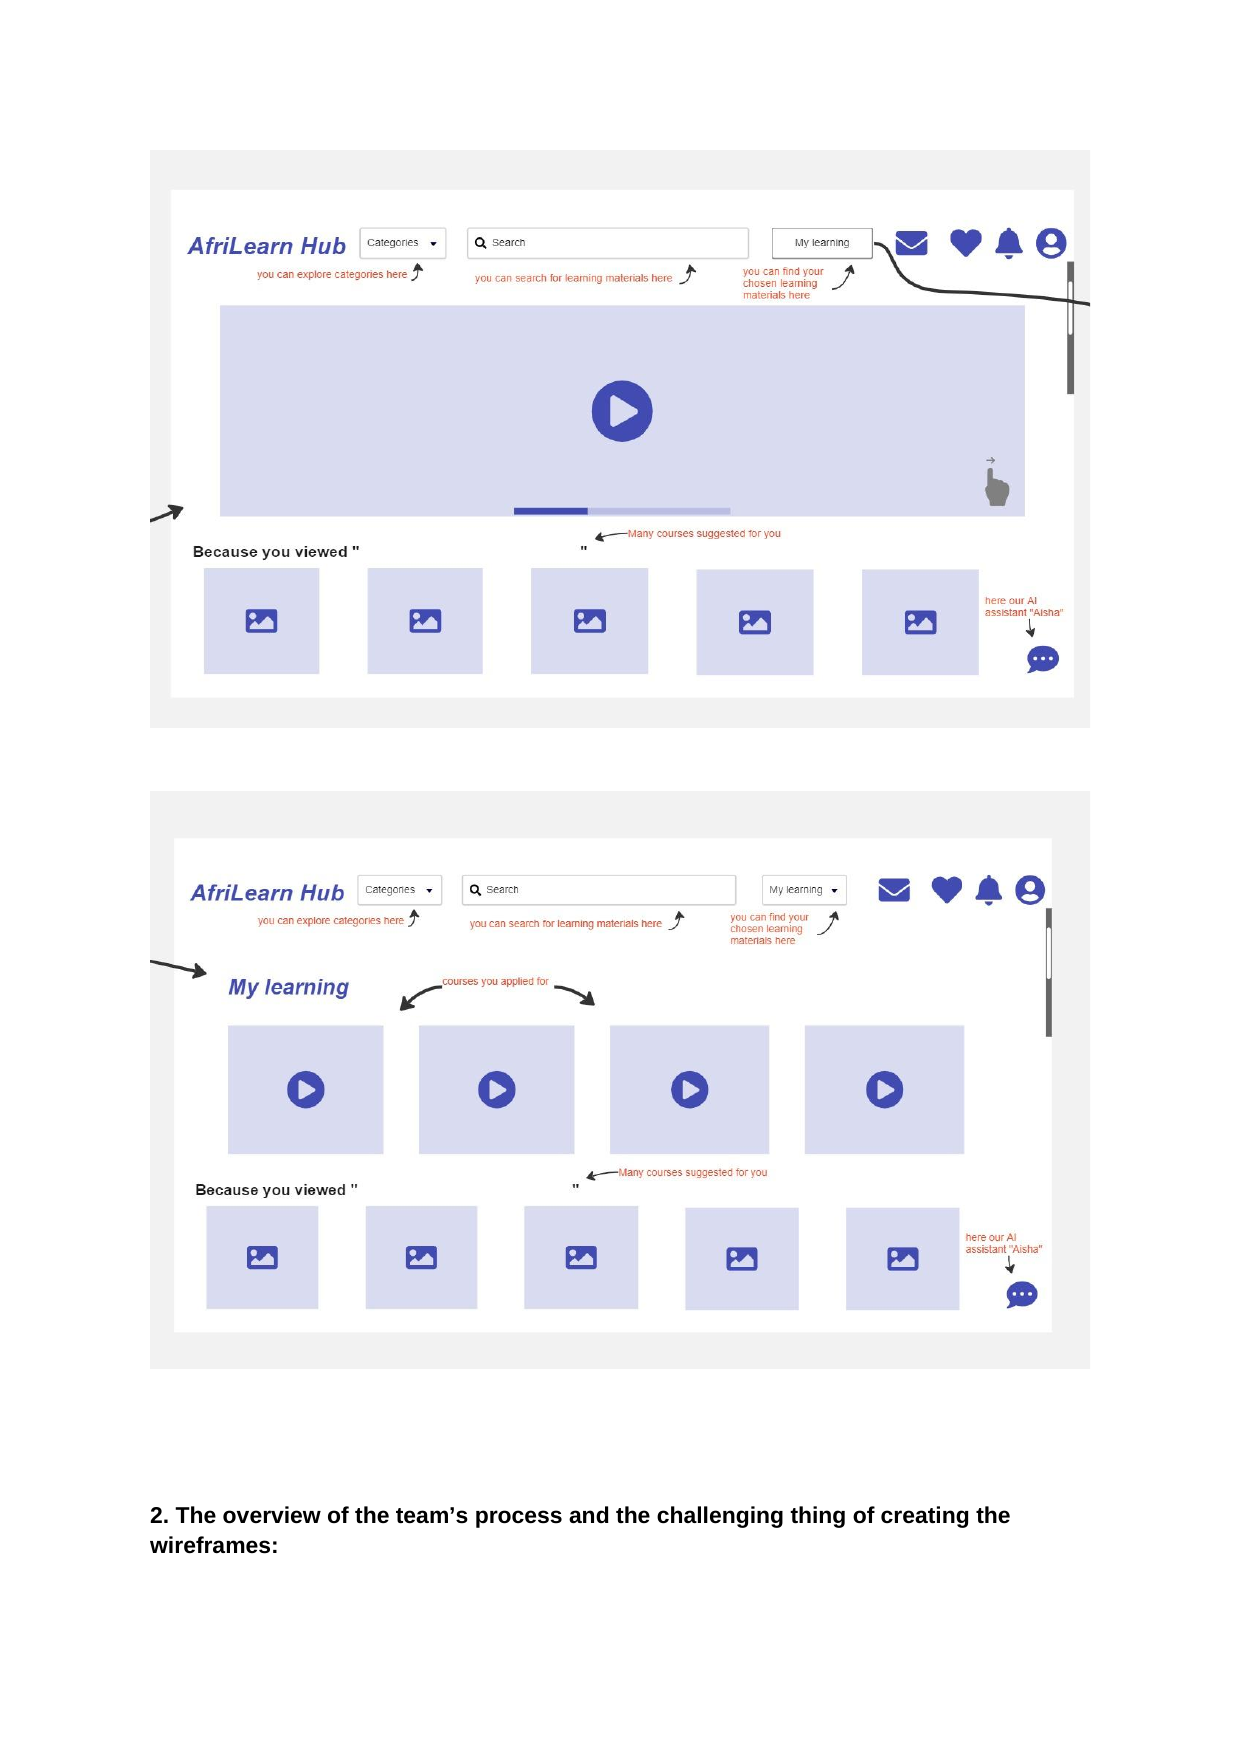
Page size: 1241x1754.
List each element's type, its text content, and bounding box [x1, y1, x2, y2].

picture [150, 791, 1091, 1369]
picture [150, 150, 1091, 728]
text 2. The overview of the team’s process and the challenging thing of creating the wireframes: [150, 1502, 1090, 1558]
